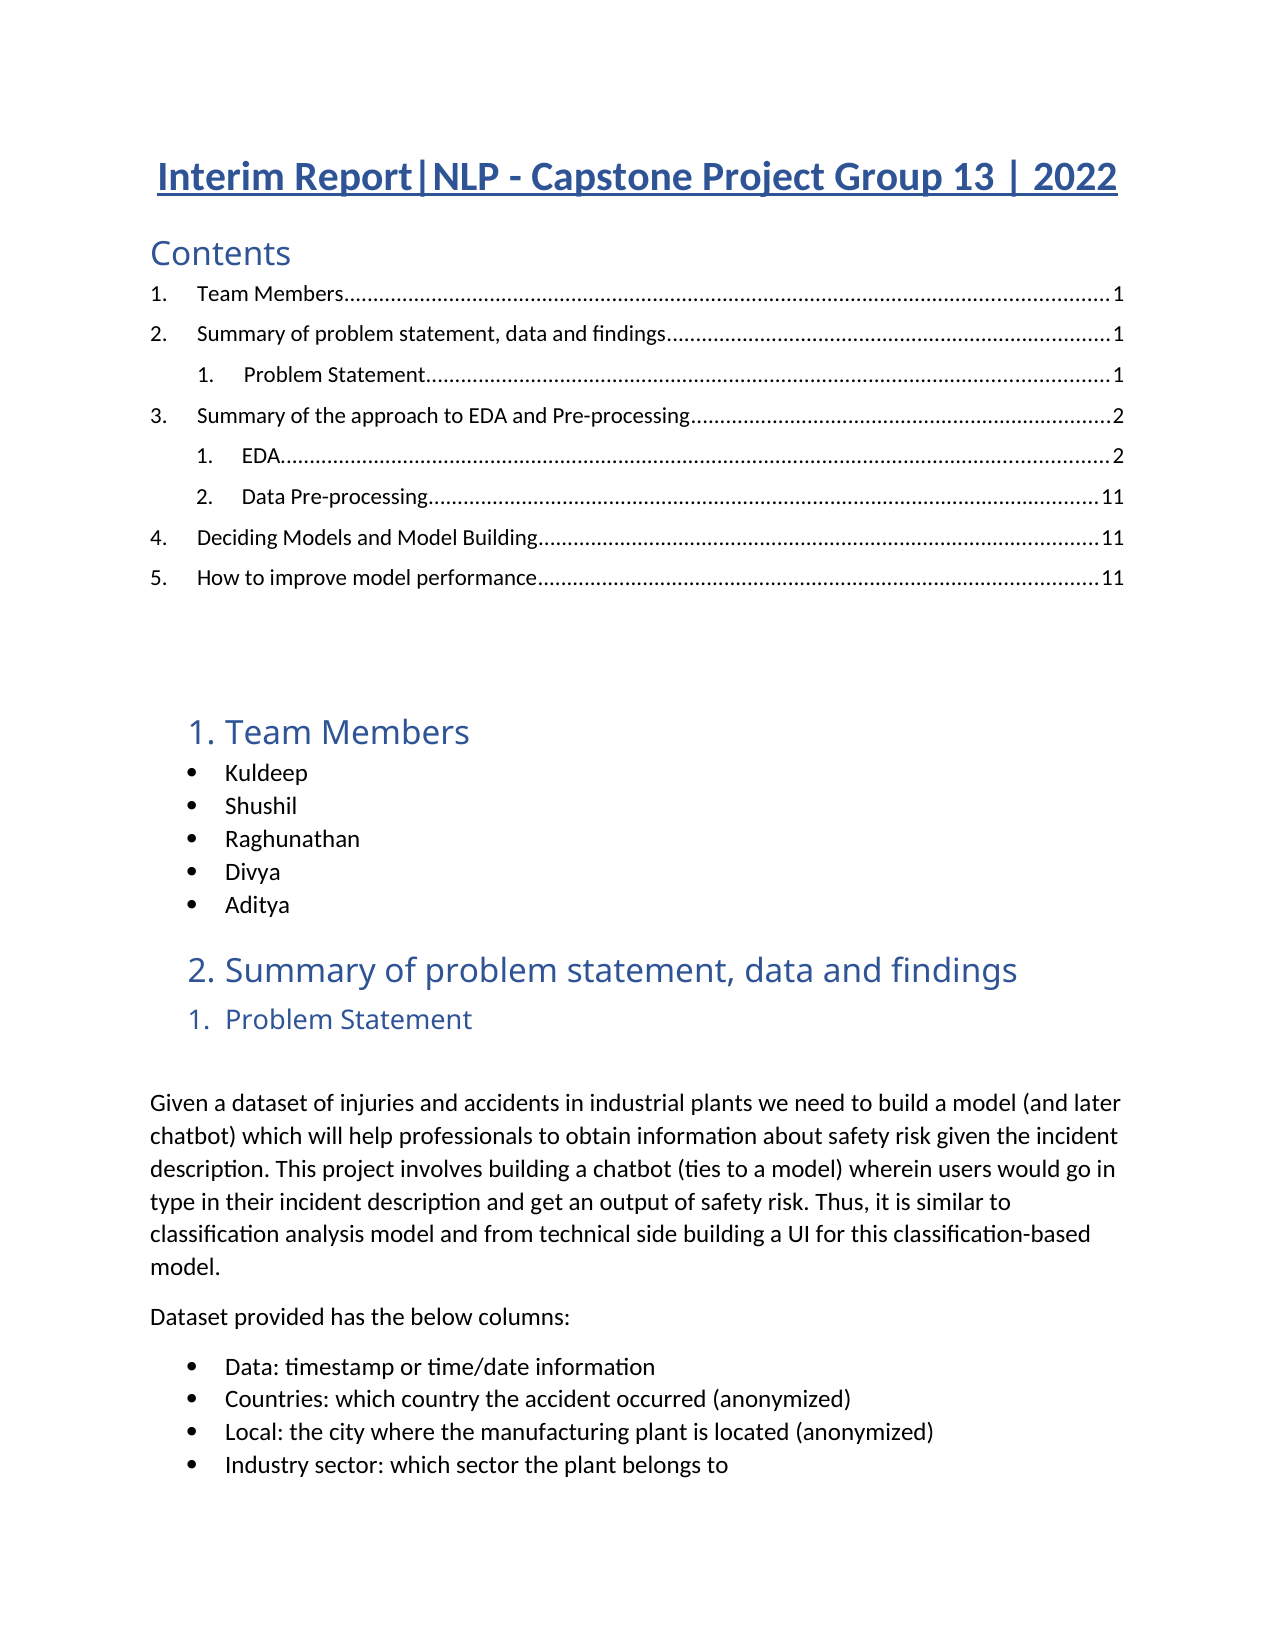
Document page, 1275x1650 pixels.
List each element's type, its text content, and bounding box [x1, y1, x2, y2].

subtitle Problem Statement [187, 1000, 1125, 1037]
subtitle Team Members [187, 709, 1125, 754]
list Shushil [187, 791, 1125, 821]
list Industry sector: which sector the plant belongs to [187, 1449, 1125, 1480]
list Kuldeep [187, 758, 1125, 788]
list Data: timestamp or time/date information [187, 1351, 1125, 1381]
list Aditya [187, 889, 1125, 920]
list Raghunathan [187, 823, 1125, 854]
list Local: the city where the manufacturing plant is located (anonymized) [187, 1417, 1125, 1447]
text Interim Report|NLP - Capstone Project Group 13 | 2022 [150, 150, 1125, 201]
list Divya [187, 856, 1125, 887]
text Dataset provided has the below columns: [150, 1301, 1125, 1332]
text Given a dataset of injuries and accidents in industrial plants we need to build a model (and later chatbot) which will help professionals to obtain information about safety risk given the incident description. This project involves building a chatbot (ties to a model) wherein users would go in type in their incident description and get an output of safety risk. Thus, it is similar to classification analysis model and from technical side building a UI for this classification-based model. [150, 1087, 1125, 1282]
subtitle Summary of problem statement, data and findings [187, 947, 1125, 993]
list Countries: which country the accident occurred (anonymized) [187, 1384, 1125, 1414]
